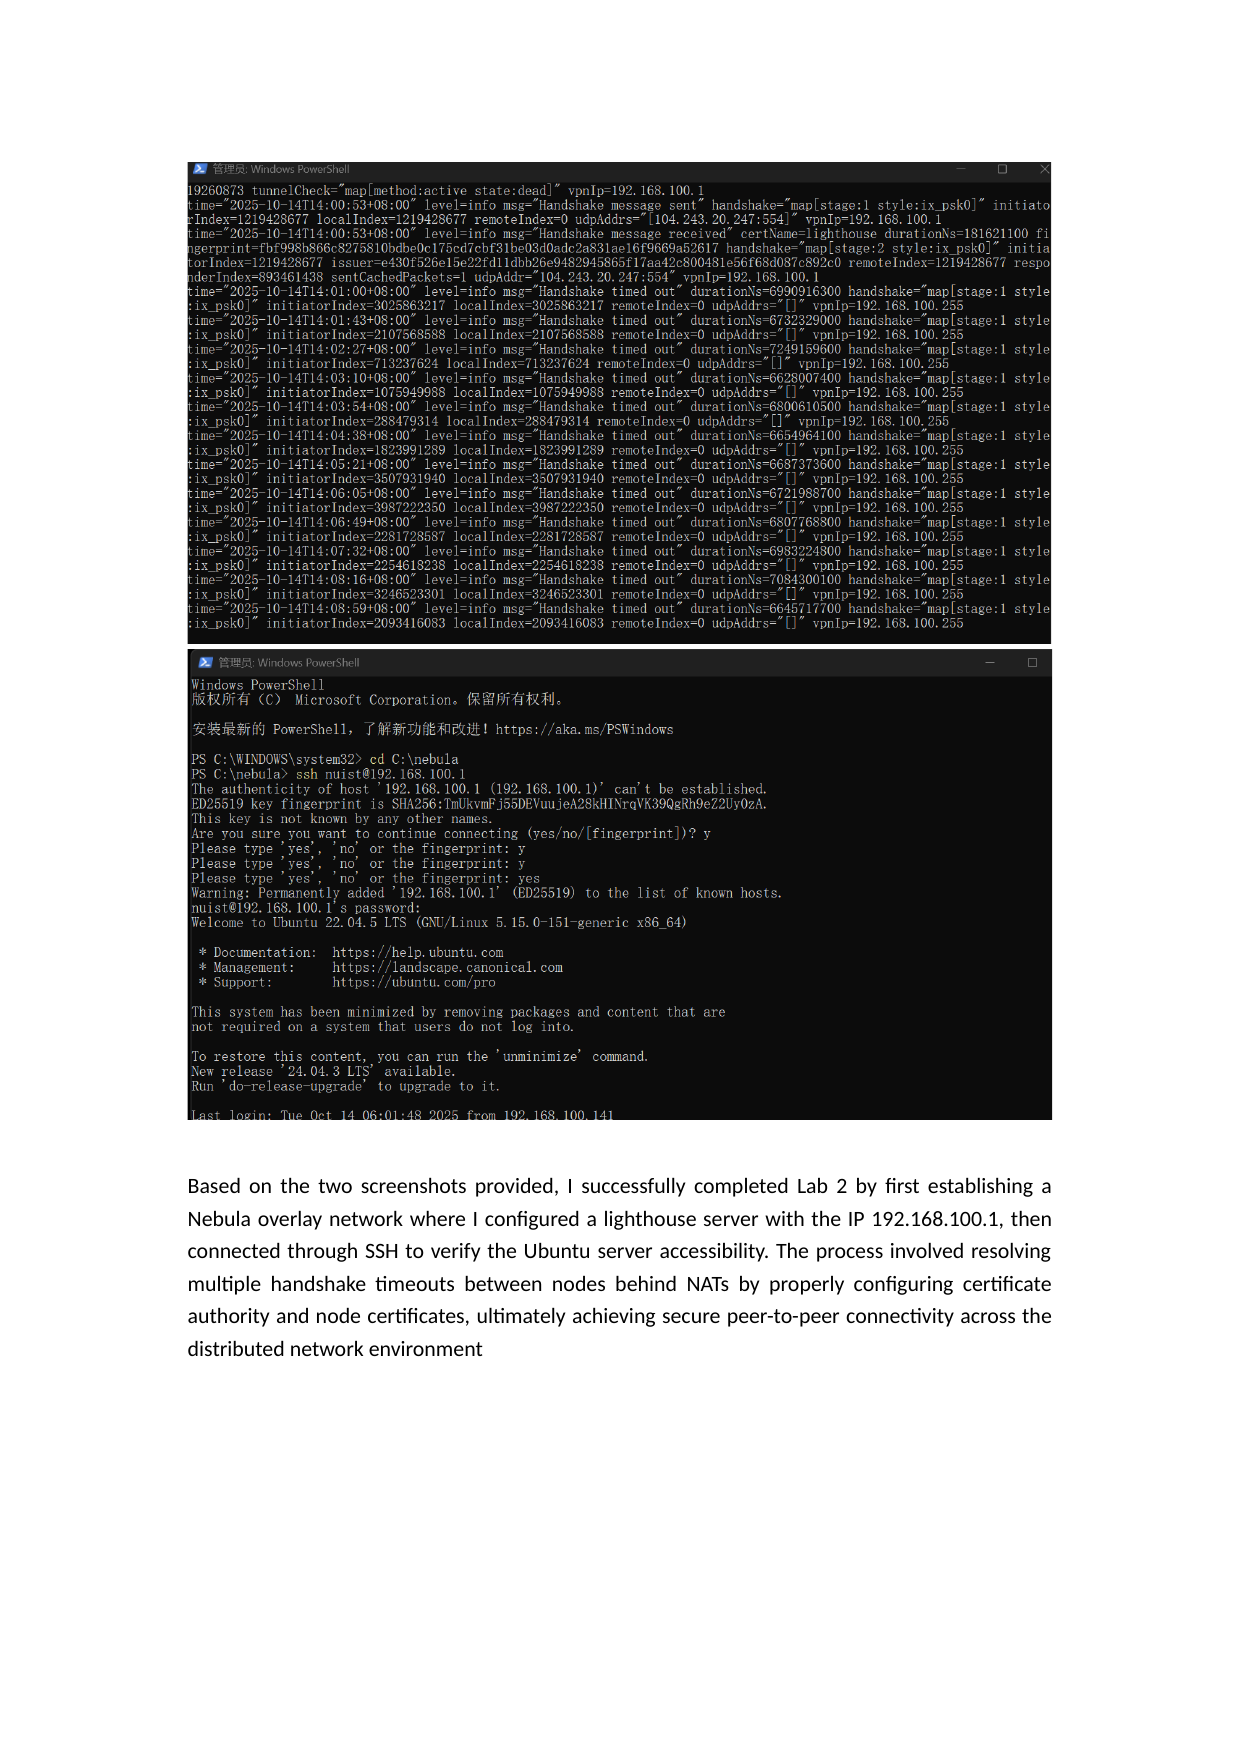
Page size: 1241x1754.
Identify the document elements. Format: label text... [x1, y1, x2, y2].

picture [187, 162, 1052, 644]
picture [187, 649, 1053, 1120]
text Based on the two screenshots provided, I successfully completed Lab 2 by first establishing a Nebula overlay network where I configured a lighthouse server with the IP 192.168.100.1, then connected through SSH to verify the Ubuntu server accessibility. The process involved resolving multiple handshake timeouts between nodes behind NATs by properly configuring certificate authority and node certificates, ultimately achieving secure peer-to-peer connectivity across the distributed network environment [187, 1169, 1053, 1364]
